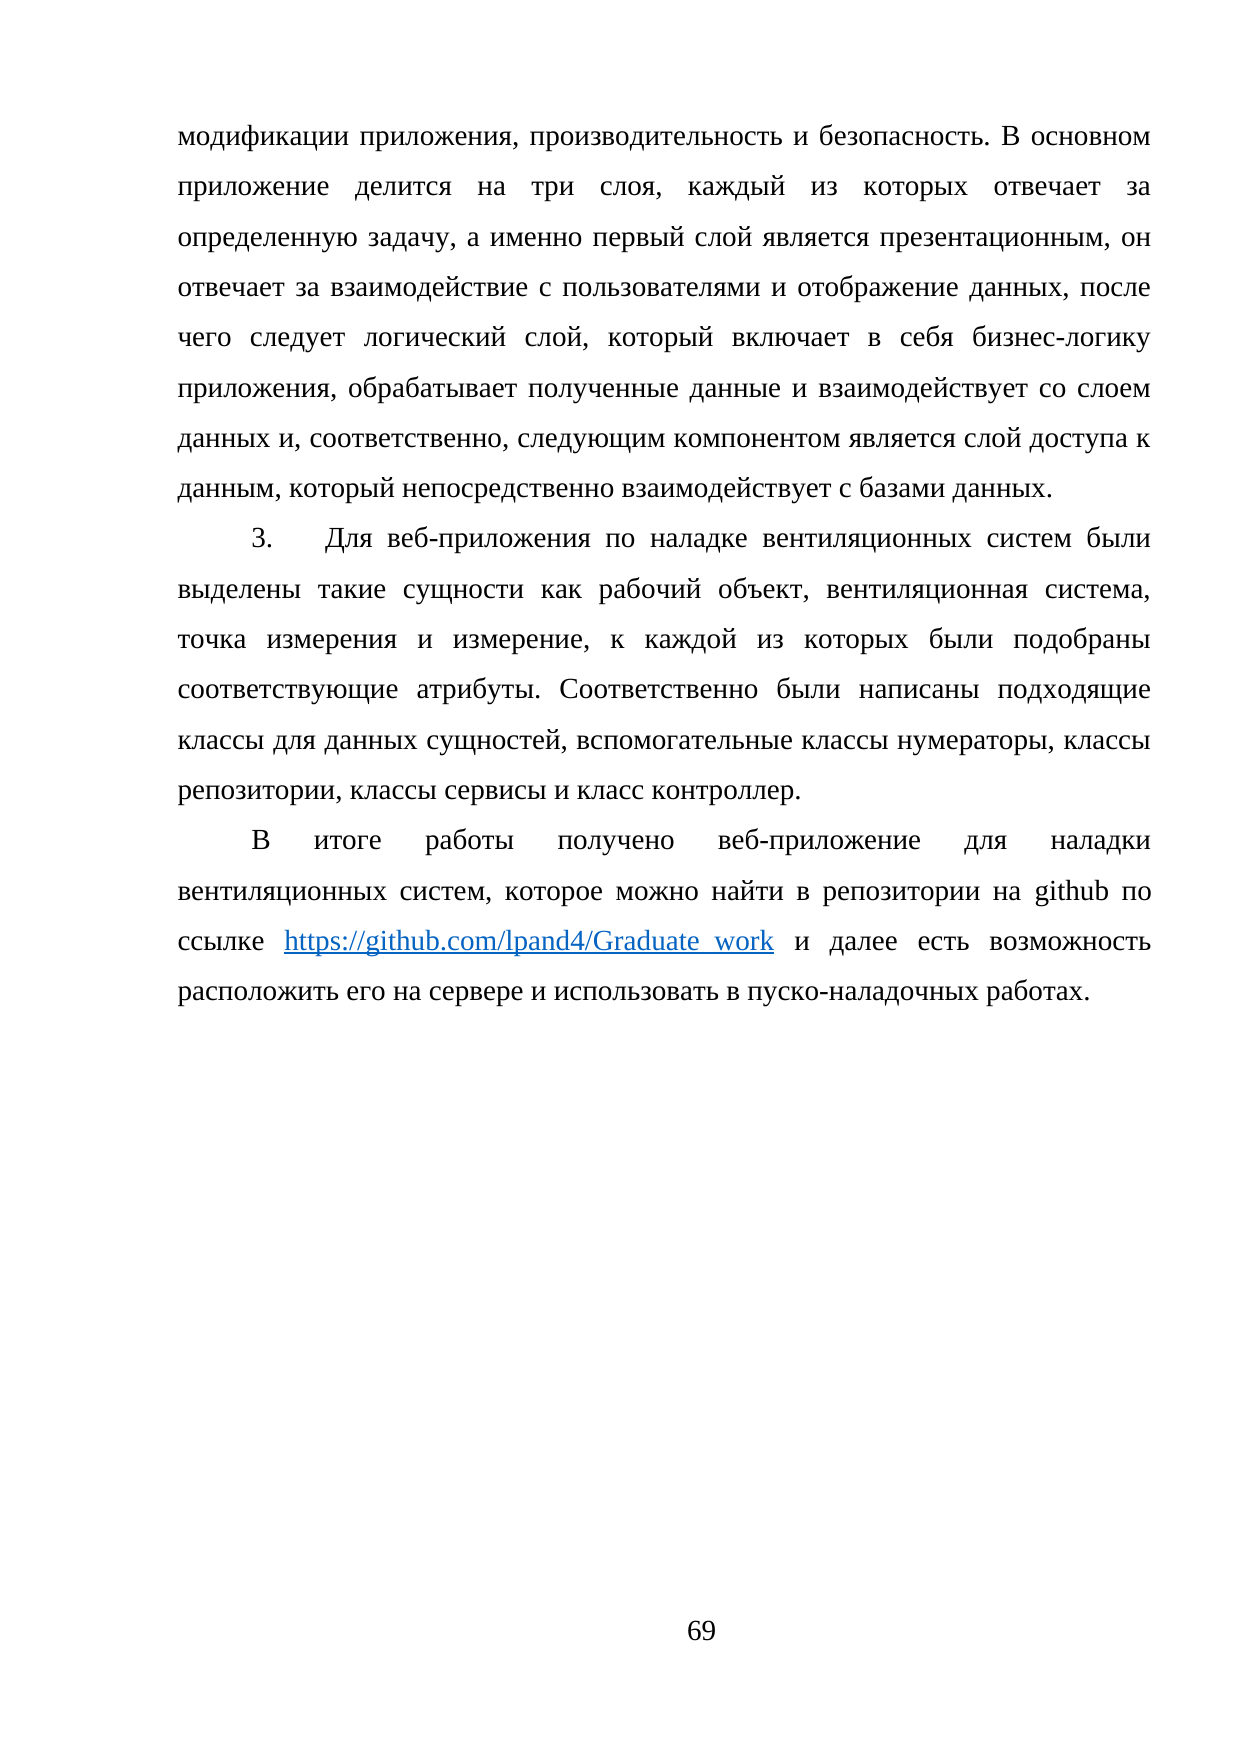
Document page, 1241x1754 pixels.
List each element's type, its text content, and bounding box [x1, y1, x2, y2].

list Для веб-приложения по наладке вентиляционных систем были выделены такие сущности как рабочий объект, вентиляционная система, точка измерения и измерение, к каждой из которых были подобраны соответствующие атрибуты. Соответственно были написаны подходящие классы для данных сущностей, вспомогательные классы нумераторы, классы репозитории, классы сервисы и класс контроллер. [177, 521, 1152, 806]
text В итоге работы получено веб-приложение для наладки вентиляционных систем, которое можно найти в репозитории на github по ссылке https://github.com/lpand4/Graduate_work и далее есть возможность расположить его на сервере и использовать в пуско-наладочных работах. [177, 822, 1152, 1007]
